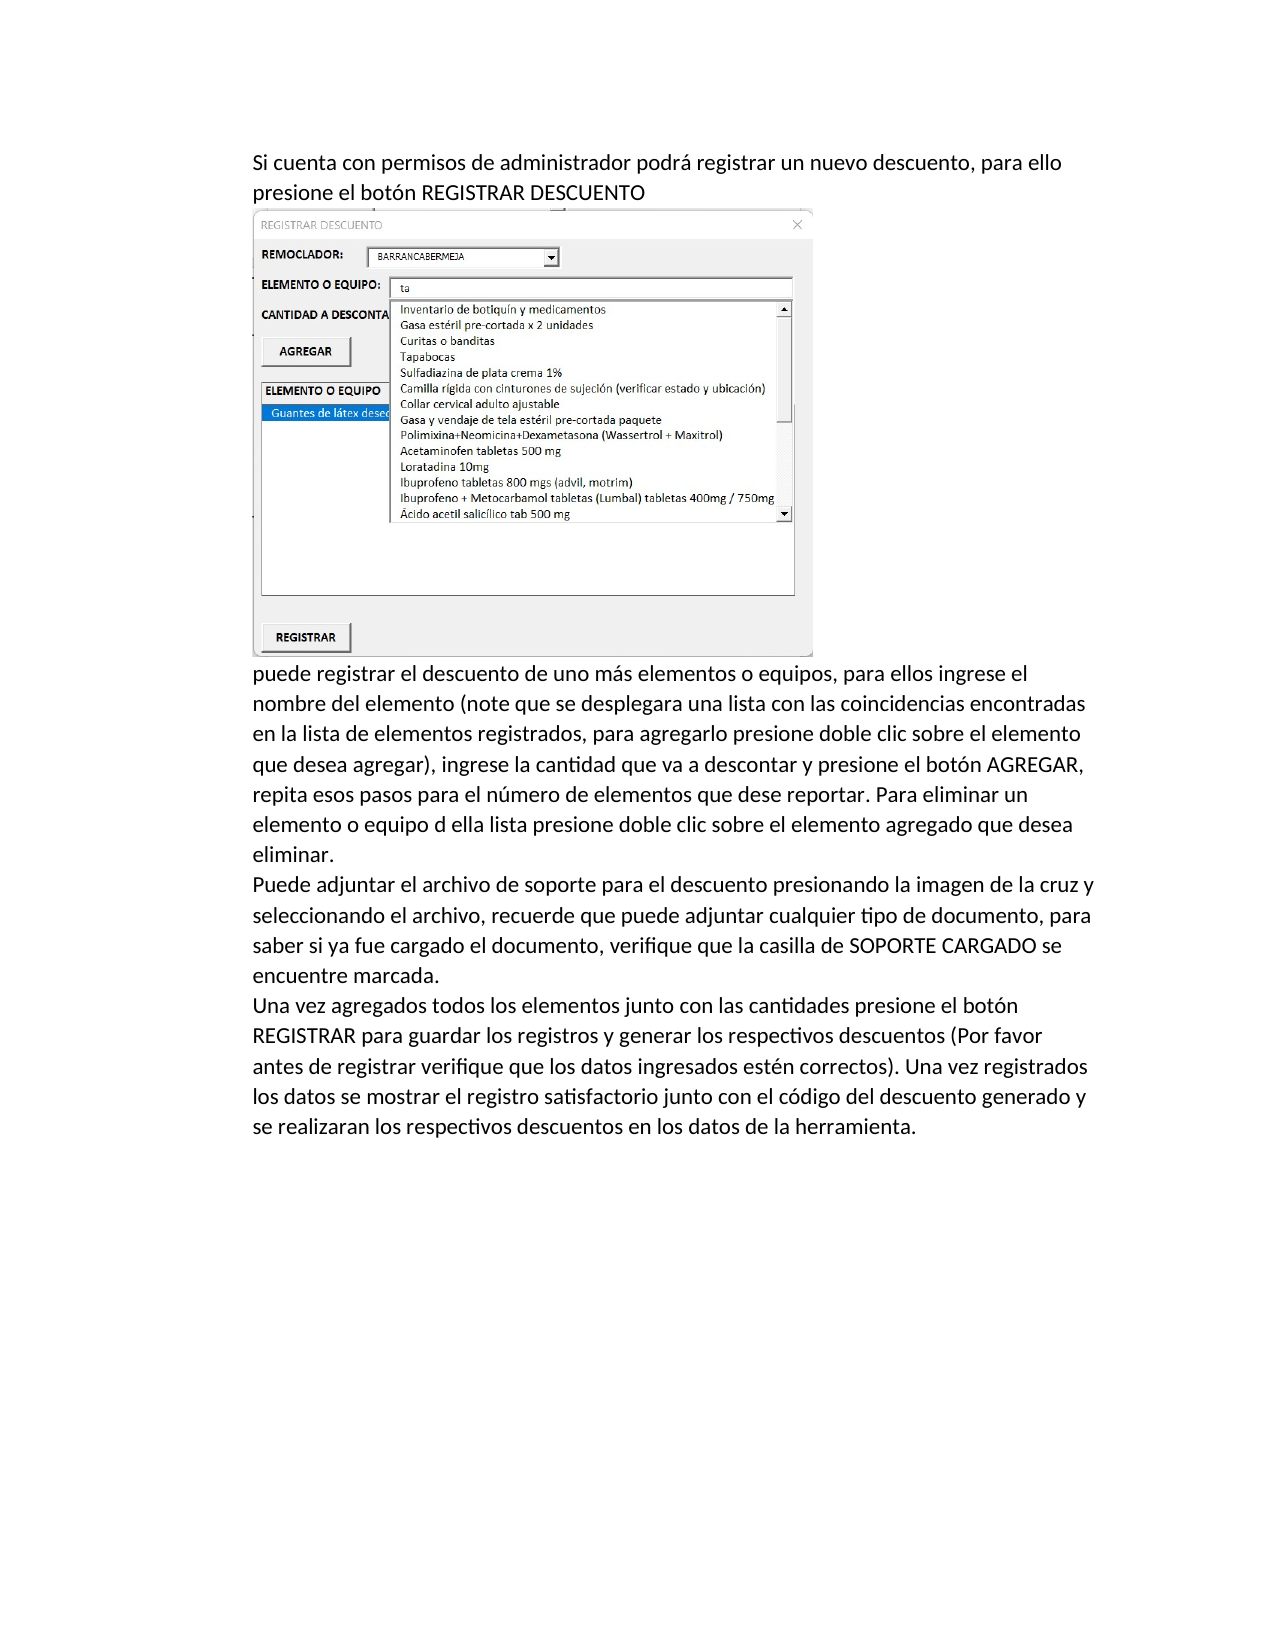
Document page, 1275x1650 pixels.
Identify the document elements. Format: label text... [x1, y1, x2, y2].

list Una vez agregados todos los elementos junto con las cantidades presione el botón REGISTRAR para guardar los registros y generar los respectivos descuentos (Por favor antes de registrar verifique que los datos ingresados estén correctos). Una vez registrados los datos se mostrar el registro satisfactorio junto con el código del descuento generado y se realizaran los respectivos descuentos en los datos de la herramienta. [252, 991, 1098, 1140]
list puede registrar el descuento de uno más elementos o equipos, para ellos ingrese el nombre del elemento (note que se desplegara una lista con las coincidencias encontradas en la lista de elementos registrados, para agregarlo presione doble clic sobre el elemento que desea agregar), ingrese la cantidad que va a descontar y presione el botón AGREGAR, repita esos pasos para el número de elementos que dese reportar. Para eliminar un elemento o equipo d ella lista presione doble clic sobre el elemento agregado que desea eliminar. [252, 659, 1098, 868]
list Puede adjuntar el archivo de soporte para el descuento presionando la imagen de la cruz y seleccionando el archivo, recuerde que puede adjuntar cualquier tipo de documento, para saber si ya fue cargado el documento, verifique que la casilla de SOPORTE CARGADO se encuentre marcada. [252, 871, 1098, 989]
picture [252, 208, 813, 657]
